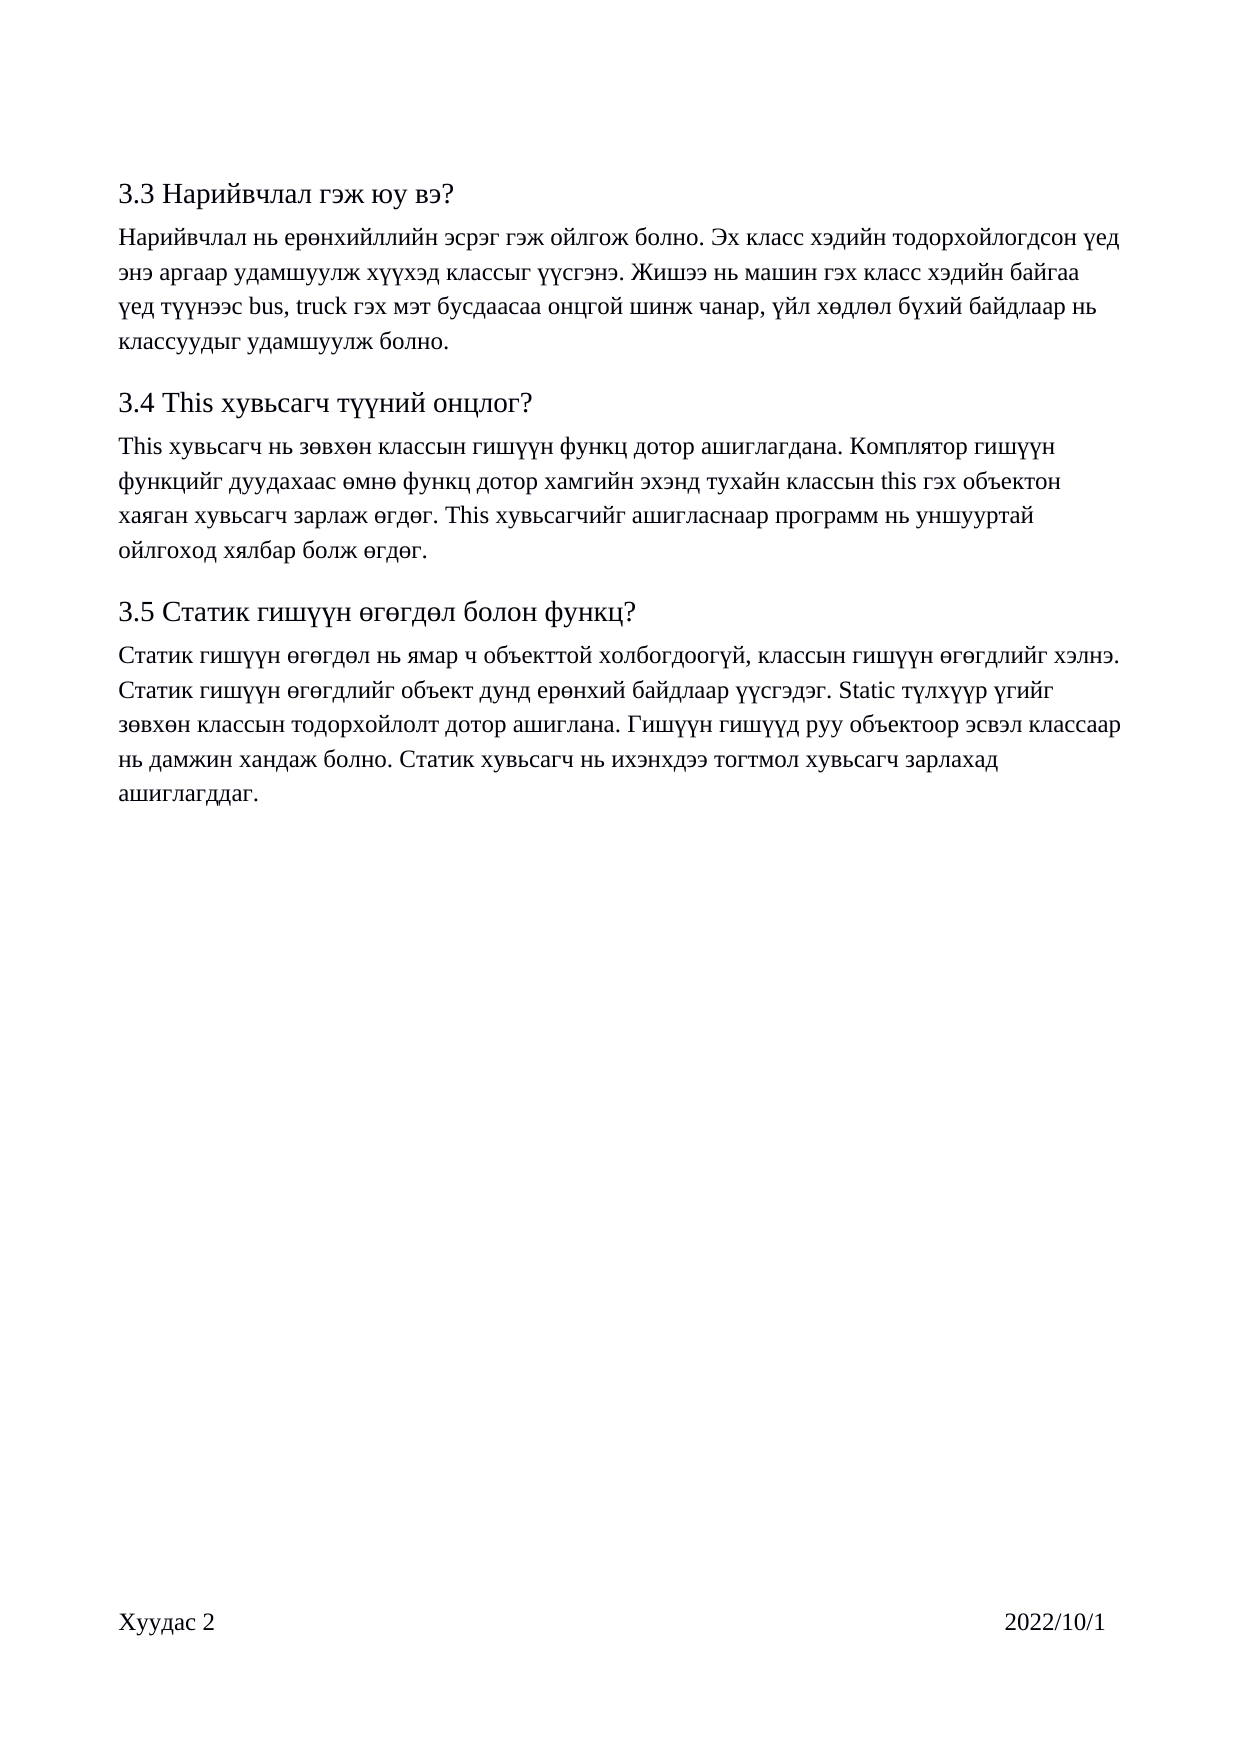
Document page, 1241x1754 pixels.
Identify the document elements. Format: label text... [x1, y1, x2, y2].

text Статик гишүүн өгөгдөл нь ямар ч объекттой холбогдоогүй, классын гишүүн өгөгдлийг хэлнэ. Статик гишүүн өгөгдлийг объект дунд ерөнхий байдлаар үүсгэдэг. Static түлхүүр үгийг зөвхөн классын тодорхойлолт дотор ашиглана. Гишүүн гишүүд руу объектоор эсвэл классаар нь дамжин хандаж болно. Статик хувьсагч нь ихэнхдээ тогтмол хувьсагч зарлахад ашиглагддаг. [118, 640, 1122, 807]
text Нарийвчлал нь ерөнхийллийн эсрэг гэж ойлгож болно. Эх класс хэдийн тодорхойлогдсон үед энэ аргаар удамшуулж хүүхэд классыг үүсгэнэ. Жишээ нь машин гэх класс хэдийн байгаа үед түүнээс bus, truck гэх мэт бусдаасаа онцгой шинж чанар, үйл хөдлөл бүхий байдлаар нь классуудыг удамшуулж болно. [118, 222, 1122, 354]
subtitle 3.5 Статик гишүүн өгөгдөл болон функц? [118, 594, 1122, 628]
subtitle 3.3 Нарийвчлал гэж юу вэ? [118, 176, 1122, 210]
text This хувьсагч нь зөвхөн классын гишүүн функц дотор ашиглагдана. Комплятор гишүүн функцийг дуудахаас өмнө функц дотор хамгийн эхэнд тухайн классын this гэх объектон хаяган хувьсагч зарлаж өгдөг. This хувьсагчийг ашигласнаар программ нь уншууртай ойлгоход хялбар болж өгдөг. [118, 431, 1122, 563]
subtitle 3.4 This хувьсагч түүний онцлог? [118, 385, 1122, 419]
